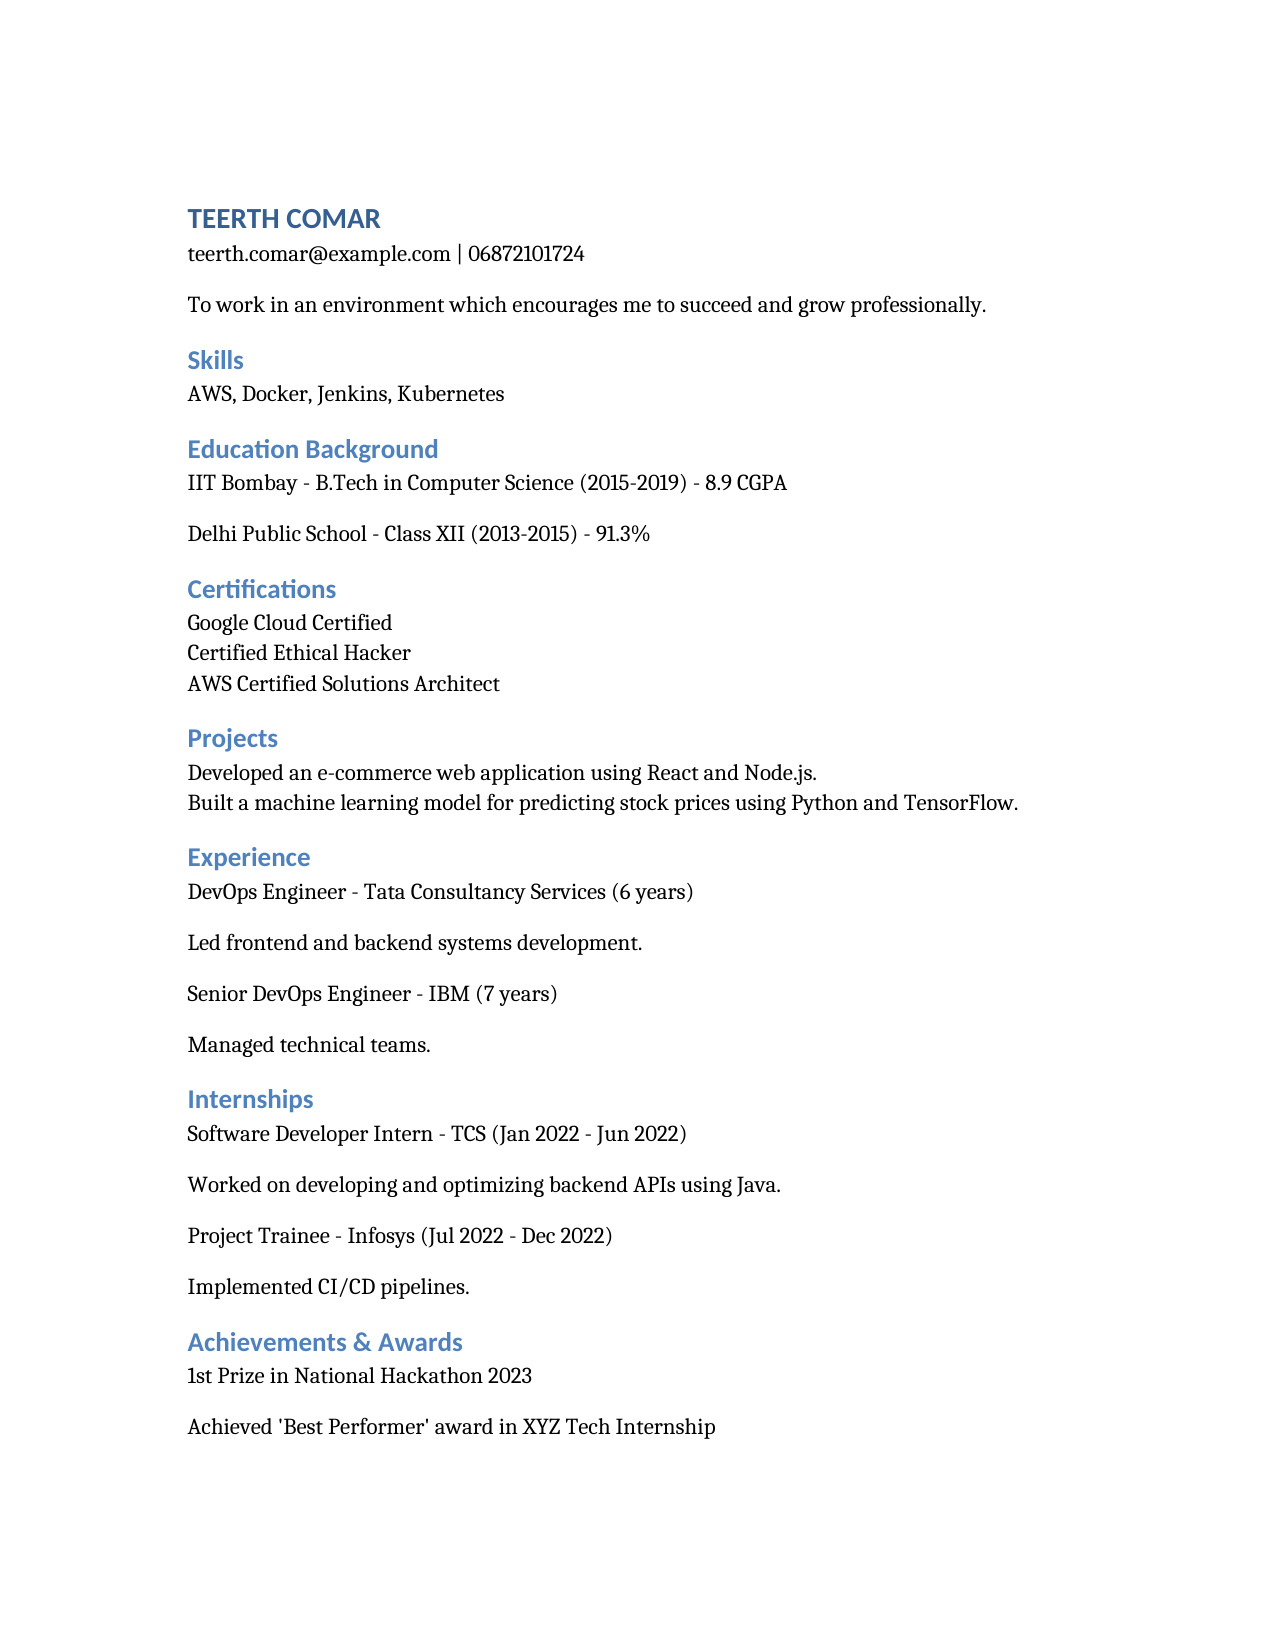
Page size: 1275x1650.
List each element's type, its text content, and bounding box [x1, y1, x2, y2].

text IIT Bombay - B.Tech in Computer Science (2015-2019) - 8.9 CGPA [187, 470, 1087, 496]
text Managed technical teams. [187, 1032, 1087, 1058]
text DevOps Engineer - Tata Consultancy Services (6 years) [187, 878, 1087, 905]
text Developed an e-commerce web application using React and Node.js. Built a machine learning model for predicting stock prices using Python and TensorFlow. [187, 759, 1087, 816]
subtitle Certifications [187, 572, 1087, 605]
subtitle TEERTH COMAR [187, 200, 1087, 236]
subtitle Achievements & Awards [187, 1325, 1087, 1358]
text To work in an environment which encourages me to succeed and grow professionally. [187, 292, 1087, 318]
text AWS, Docker, Jenkins, Kubernetes [187, 381, 1087, 407]
text Implemented CI/CD pipelines. [187, 1274, 1087, 1300]
subtitle Skills [187, 343, 1087, 376]
text teerth.comar@example.com | 06872101724 [187, 241, 1087, 267]
text Achieved 'Best Performer' award in XYZ Tech Internship [187, 1414, 1087, 1440]
text Google Cloud Certified Certified Ethical Hacker AWS Certified Solutions Architect [187, 610, 1087, 697]
subtitle Projects [187, 721, 1087, 754]
text Software Developer Intern - TCS (Jan 2022 - Jun 2022) [187, 1121, 1087, 1147]
text Led frontend and backend systems development. [187, 929, 1087, 956]
text Worked on developing and optimizing backend APIs using Java. [187, 1172, 1087, 1198]
text Project Trainee - Infosys (Jul 2022 - Dec 2022) [187, 1223, 1087, 1249]
text Senior DevOps Engineer - IBM (7 years) [187, 981, 1087, 1007]
subtitle Experience [187, 841, 1087, 873]
text Delhi Public School - Class XII (2013-2015) - 91.3% [187, 521, 1087, 547]
subtitle Education Background [187, 432, 1087, 465]
text 1st Prize in National Hackathon 2023 [187, 1363, 1087, 1389]
subtitle Internships [187, 1083, 1087, 1116]
